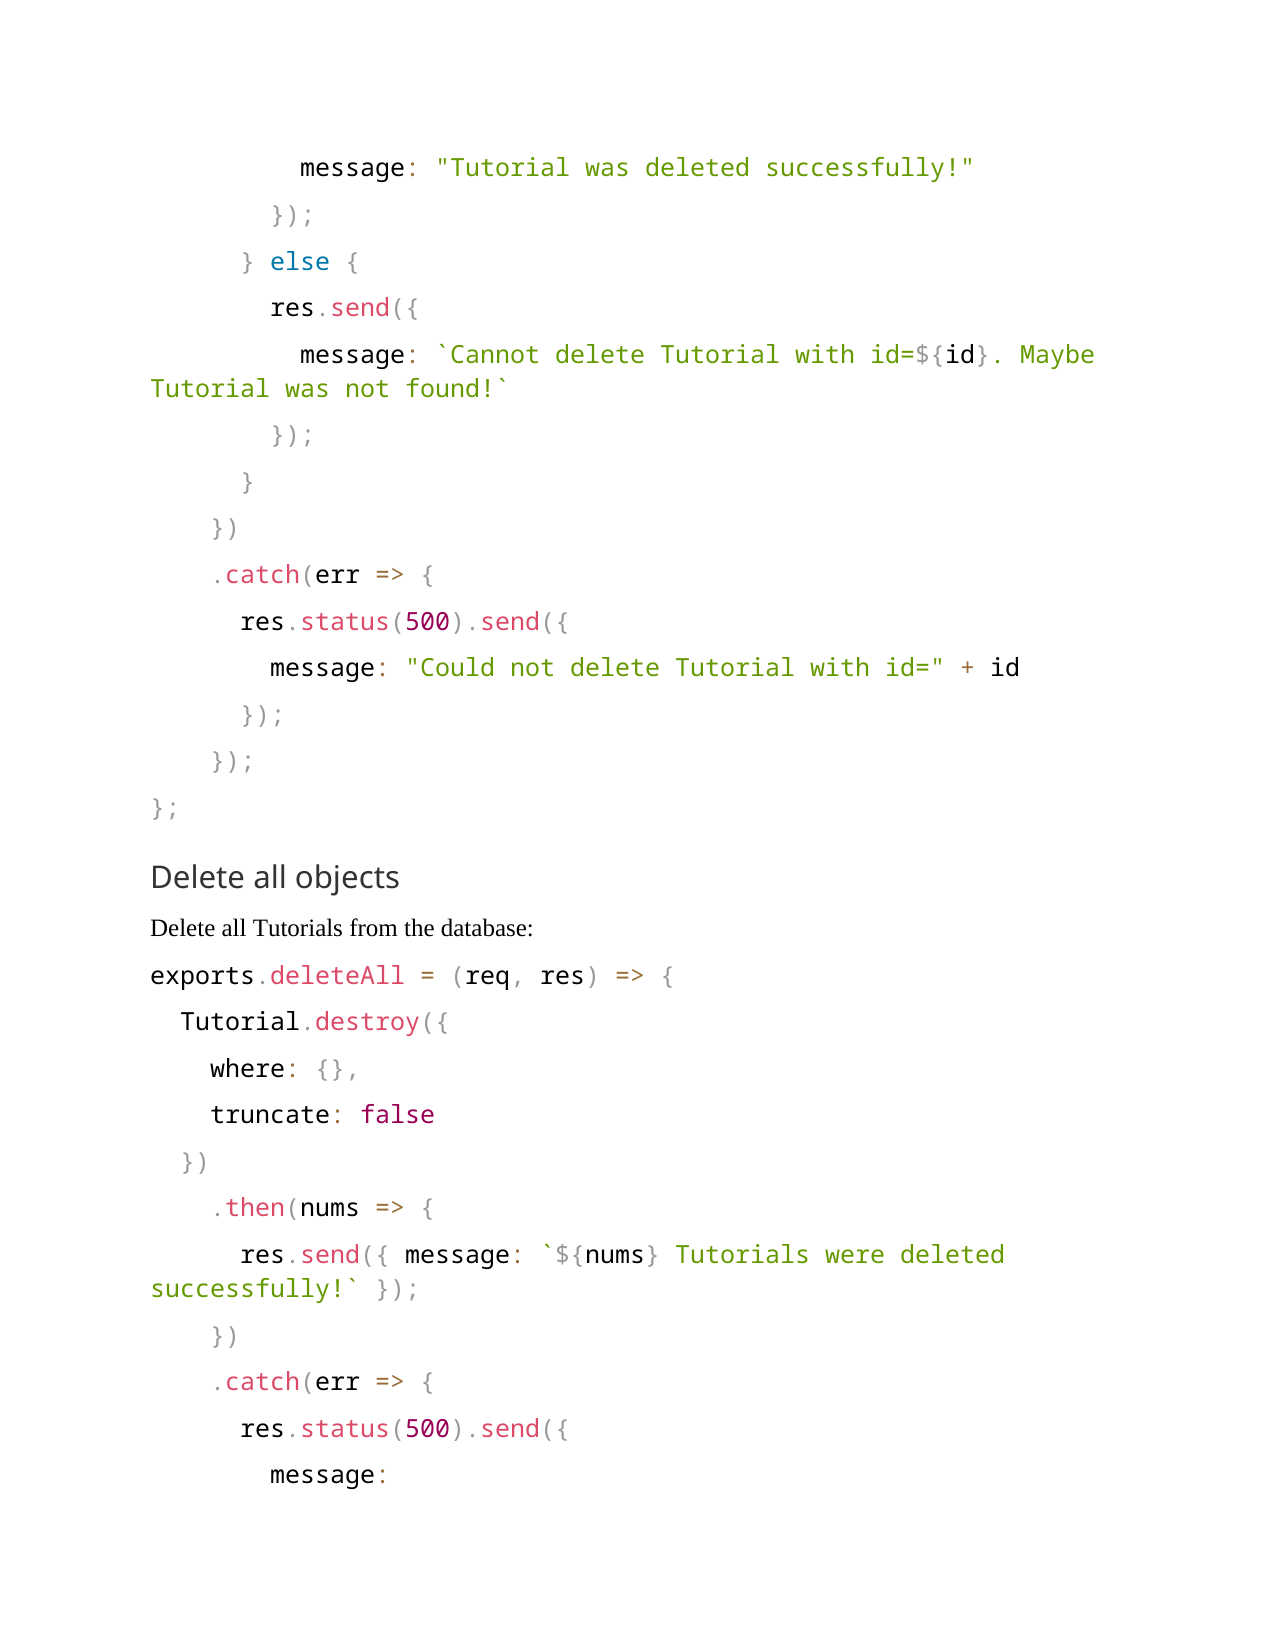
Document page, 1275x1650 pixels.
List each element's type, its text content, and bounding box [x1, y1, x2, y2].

text Tutorial.destroy({ [150, 1004, 1125, 1038]
subtitle Delete all objects [150, 855, 1125, 897]
text message: `Cannot delete Tutorial with id=${id}. Maybe Tutorial was not found!` [150, 336, 1125, 404]
text .catch(err => { [150, 557, 1125, 591]
text message: "Could not delete Tutorial with id=" + id [150, 650, 1125, 684]
text }); [150, 696, 1125, 730]
text .then(nums => { [150, 1190, 1125, 1224]
text } else { [150, 243, 1125, 277]
text res.send({ [150, 290, 1125, 324]
text .catch(err => { [150, 1364, 1125, 1398]
text Delete all Tutorials from the database: [150, 913, 1125, 942]
text }; [150, 789, 1125, 823]
text } [150, 463, 1125, 497]
text where: {}, [150, 1050, 1125, 1084]
text }) [150, 510, 1125, 544]
text res.send({ message: `${nums} Tutorials were deleted successfully!` }); [150, 1237, 1125, 1305]
text }); [150, 417, 1125, 451]
text message: "Tutorial was deleted successfully!" [150, 150, 1125, 184]
text }) [150, 1317, 1125, 1351]
text }); [150, 197, 1125, 231]
text truncate: false [150, 1097, 1125, 1131]
text res.status(500).send({ [150, 1410, 1125, 1444]
text exports.deleteAll = (req, res) => { [150, 957, 1125, 991]
text message: [150, 1457, 1125, 1491]
text res.status(500).send({ [150, 603, 1125, 637]
text }); [150, 743, 1125, 777]
text }) [150, 1143, 1125, 1178]
